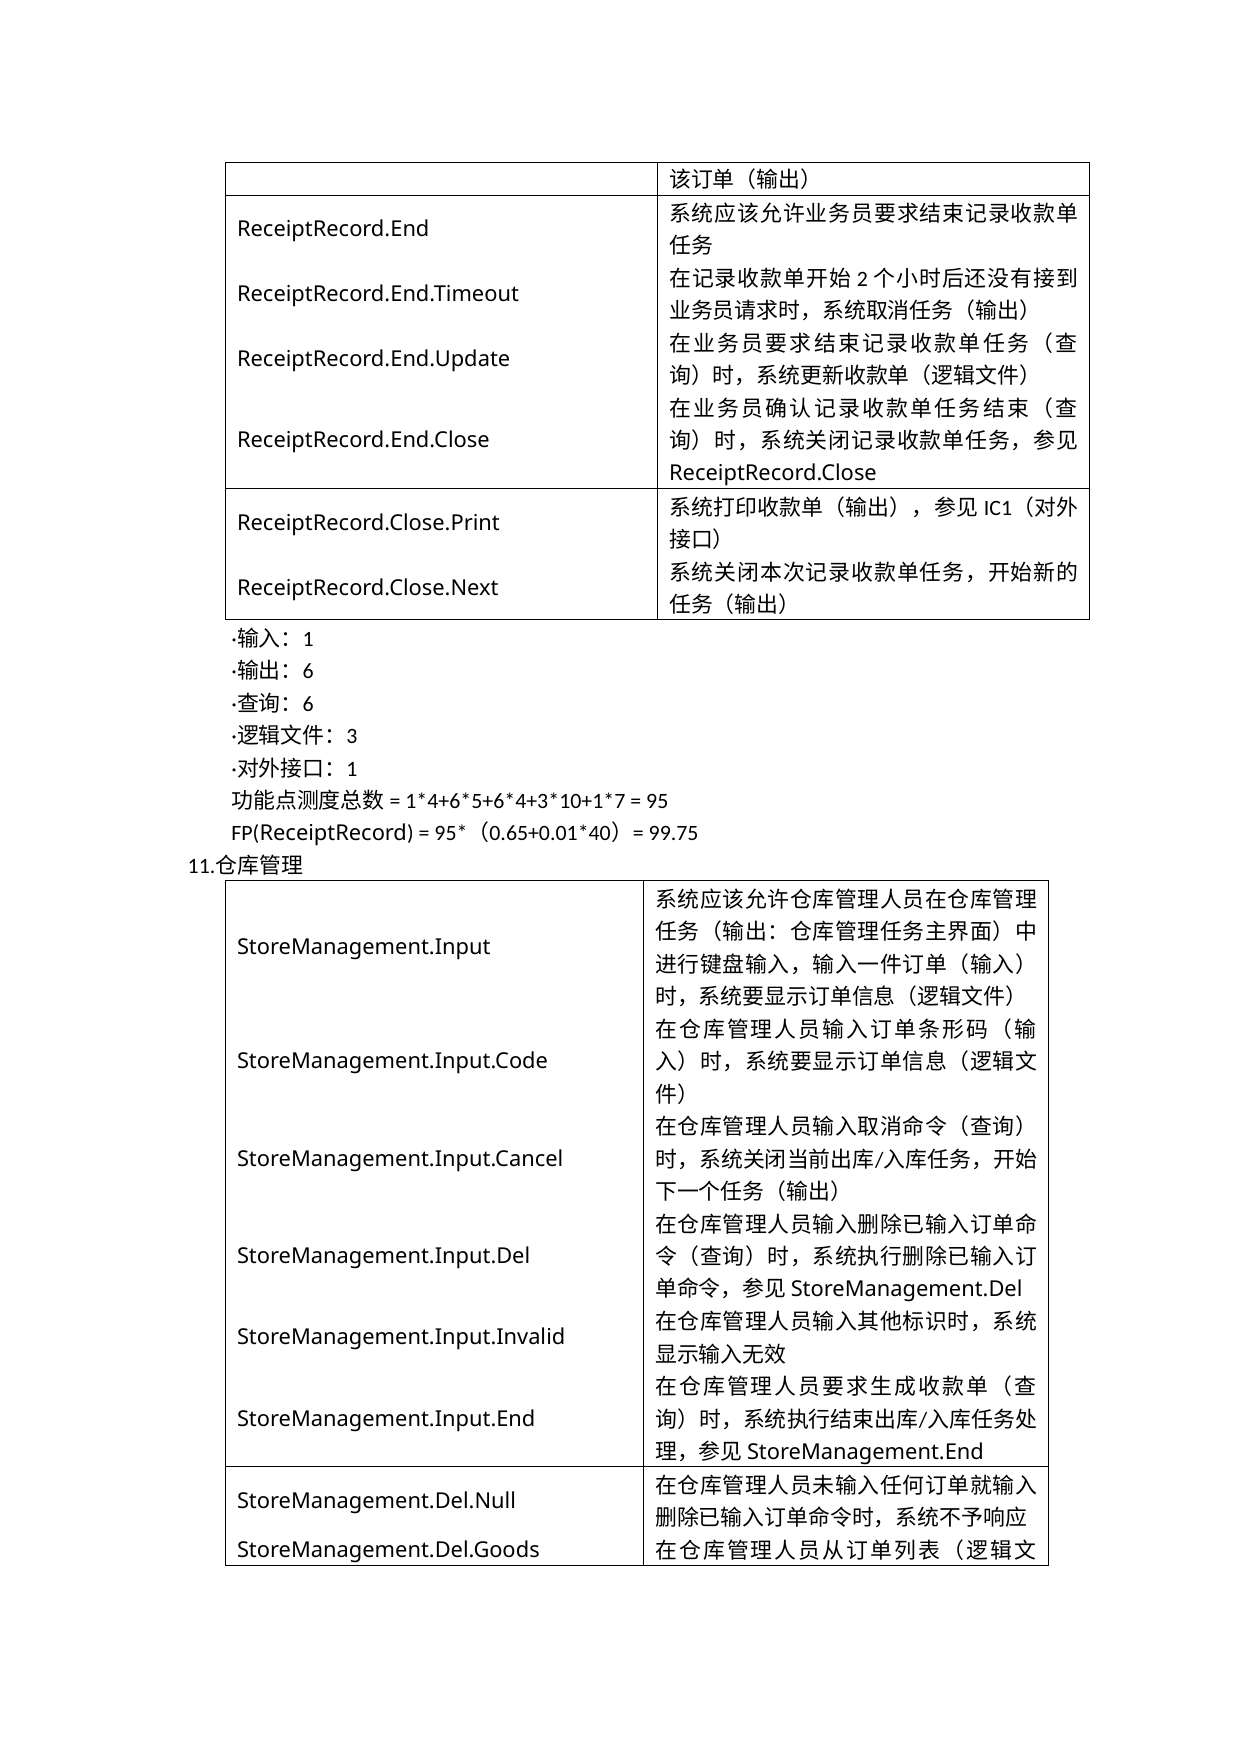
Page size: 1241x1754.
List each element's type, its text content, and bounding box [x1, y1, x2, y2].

text ·逻辑文件：3 [187, 718, 1053, 750]
text FP(ReceiptRecord) = 95*（0.65+0.01*40）= 99.75 [187, 815, 1053, 848]
text ·查询：6 [187, 685, 1053, 718]
text ·输入：1 [187, 620, 1053, 653]
table_cell StoreManagement.Input.Del [226, 1206, 643, 1304]
text 11.仓库管理 [187, 848, 1053, 880]
table_cell 在仓库管理人员输入删除已输入订单命令（查询）时，系统执行删除已输入订单命令，参见StoreManagement.Del [644, 1206, 1048, 1304]
table_cell StoreManagement.Input.End [226, 1369, 643, 1466]
table_cell 系统应该允许业务员要求结束记录收款单任务 [658, 196, 1089, 261]
table_cell StoreManagement.Input.Code [226, 1011, 643, 1109]
text ·对外接口：1 [187, 750, 1053, 783]
table_cell ReceiptRecord.Close.Next [226, 554, 657, 619]
table_cell 在仓库管理人员输入其他标识时，系统显示输入无效 [644, 1304, 1048, 1369]
table_cell StoreManagement.Del.Null [226, 1467, 643, 1532]
table_cell 在记录收款单开始2个小时后还没有接到业务员请求时，系统取消任务（输出） [658, 261, 1089, 326]
table_cell ReceiptRecord.End.Update [226, 326, 657, 391]
text 功能点测度总数 = 1*4+6*5+6*4+3*10+1*7 = 95 [187, 783, 1053, 815]
table_cell 在仓库管理人员输入订单条形码（输入）时，系统要显示订单信息（逻辑文件） [644, 1011, 1048, 1109]
table_cell 系统打印收款单（输出），参见IC1（对外接口） [658, 489, 1089, 554]
table_cell 在业务员要求结束记录收款单任务（查询）时，系统更新收款单（逻辑文件） [658, 326, 1089, 391]
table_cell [644, 1532, 1048, 1565]
table_cell 在仓库管理人员要求生成收款单（查询）时，系统执行结束出库/入库任务处理，参见StoreManagement.End [644, 1369, 1048, 1466]
table_cell 系统关闭本次记录收款单任务，开始新的任务（输出） [658, 554, 1089, 619]
table_cell ReceiptRecord.End [226, 196, 657, 261]
table_cell 在仓库管理人员输入取消命令（查询）时，系统关闭当前出库/入库任务，开始下一个任务（输出） [644, 1109, 1048, 1206]
table_header StoreManagement.Input [226, 881, 643, 1011]
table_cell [658, 163, 1089, 194]
table_cell ReceiptRecord.End.Timeout [226, 261, 657, 326]
table_cell 在仓库管理人员未输入任何订单就输入删除已输入订单命令时，系统不予响应 [644, 1467, 1048, 1532]
table_cell StoreManagement.Input.Invalid [226, 1304, 643, 1369]
table_header 系统应该允许仓库管理人员在仓库管理任务（输出：仓库管理任务主界面）中进行键盘输入，输入一件订单（输入）时，系统要显示订单信息（逻辑文件） [644, 881, 1048, 1011]
table_cell StoreManagement.Input.Cancel [226, 1109, 643, 1206]
table_cell ReceiptRecord.End.Close [226, 391, 657, 488]
table_cell 在业务员确认记录收款单任务结束（查询）时，系统关闭记录收款单任务，参见ReceiptRecord.Close [658, 391, 1089, 488]
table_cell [226, 1532, 643, 1565]
text ·输出：6 [187, 653, 1053, 685]
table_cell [226, 163, 657, 194]
table_cell ReceiptRecord.Close.Print [226, 489, 657, 554]
